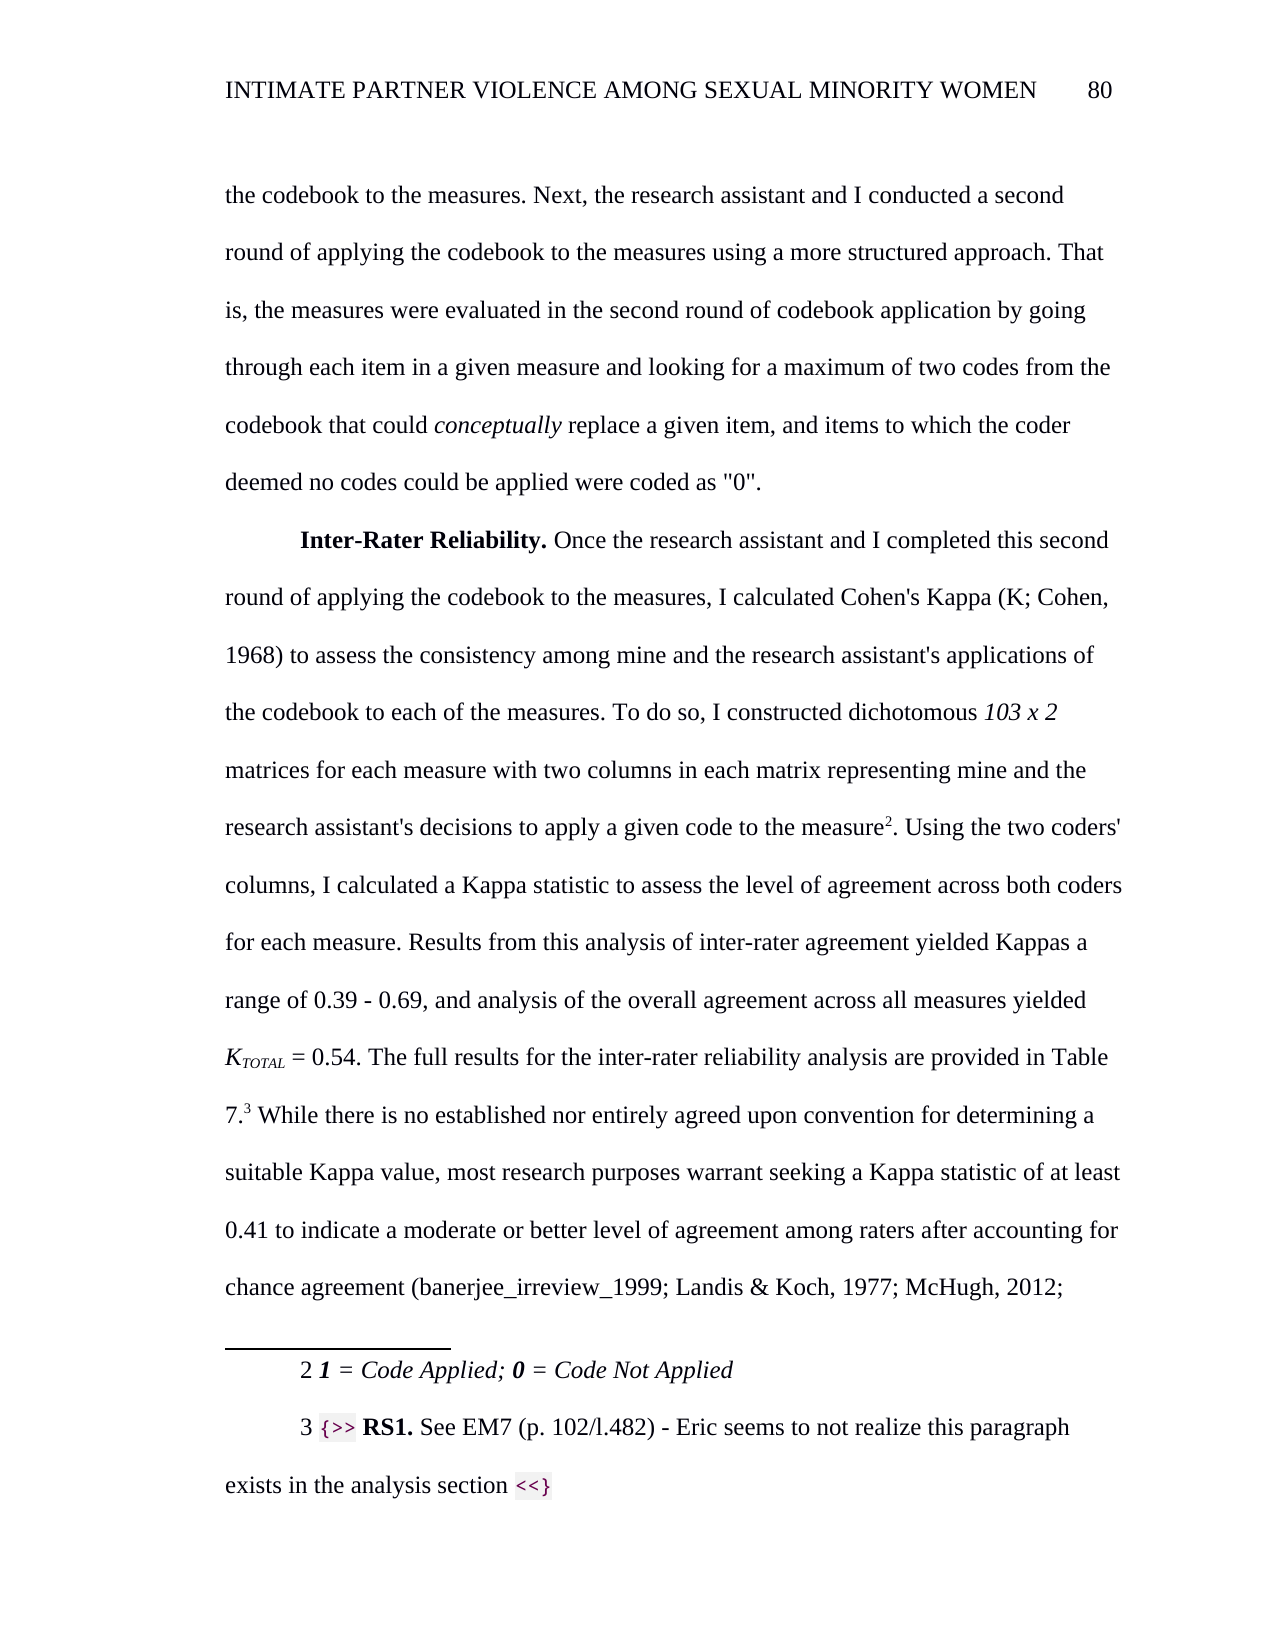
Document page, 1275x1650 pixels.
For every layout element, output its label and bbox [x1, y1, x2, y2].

text [225, 525, 1125, 1301]
text [225, 180, 1125, 496]
